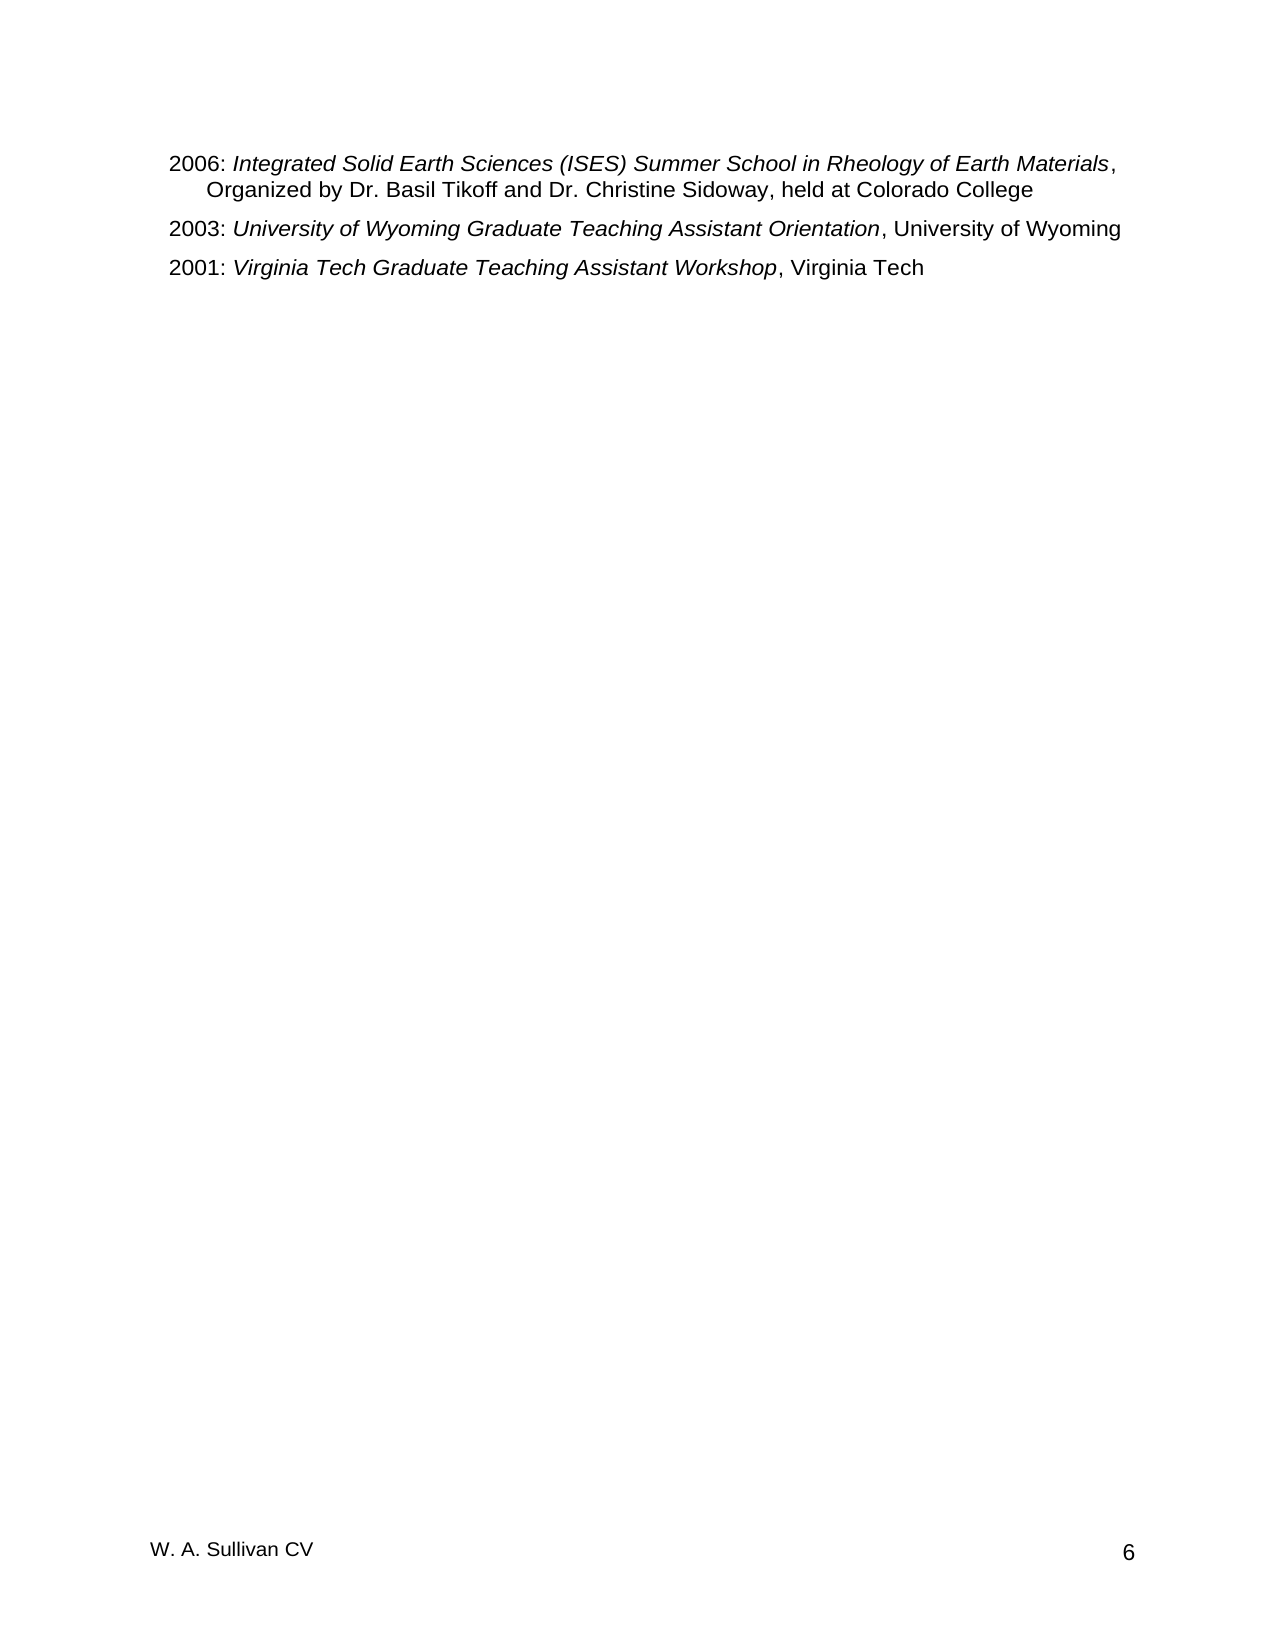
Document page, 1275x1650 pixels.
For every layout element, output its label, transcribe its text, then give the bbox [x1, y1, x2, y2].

text 2006: Integrated Solid Earth Sciences (ISES) Summer School in Rheology of Earth Materials, Organized by Dr. Basil Tikoff and Dr. Christine Sidoway, held at Colorado College [169, 150, 1202, 202]
text 2003: University of Wyoming Graduate Teaching Assistant Orientation, University of Wyoming 2001: Virginia Tech Graduate Teaching Assistant Workshop, Virginia Tech [169, 216, 1130, 280]
